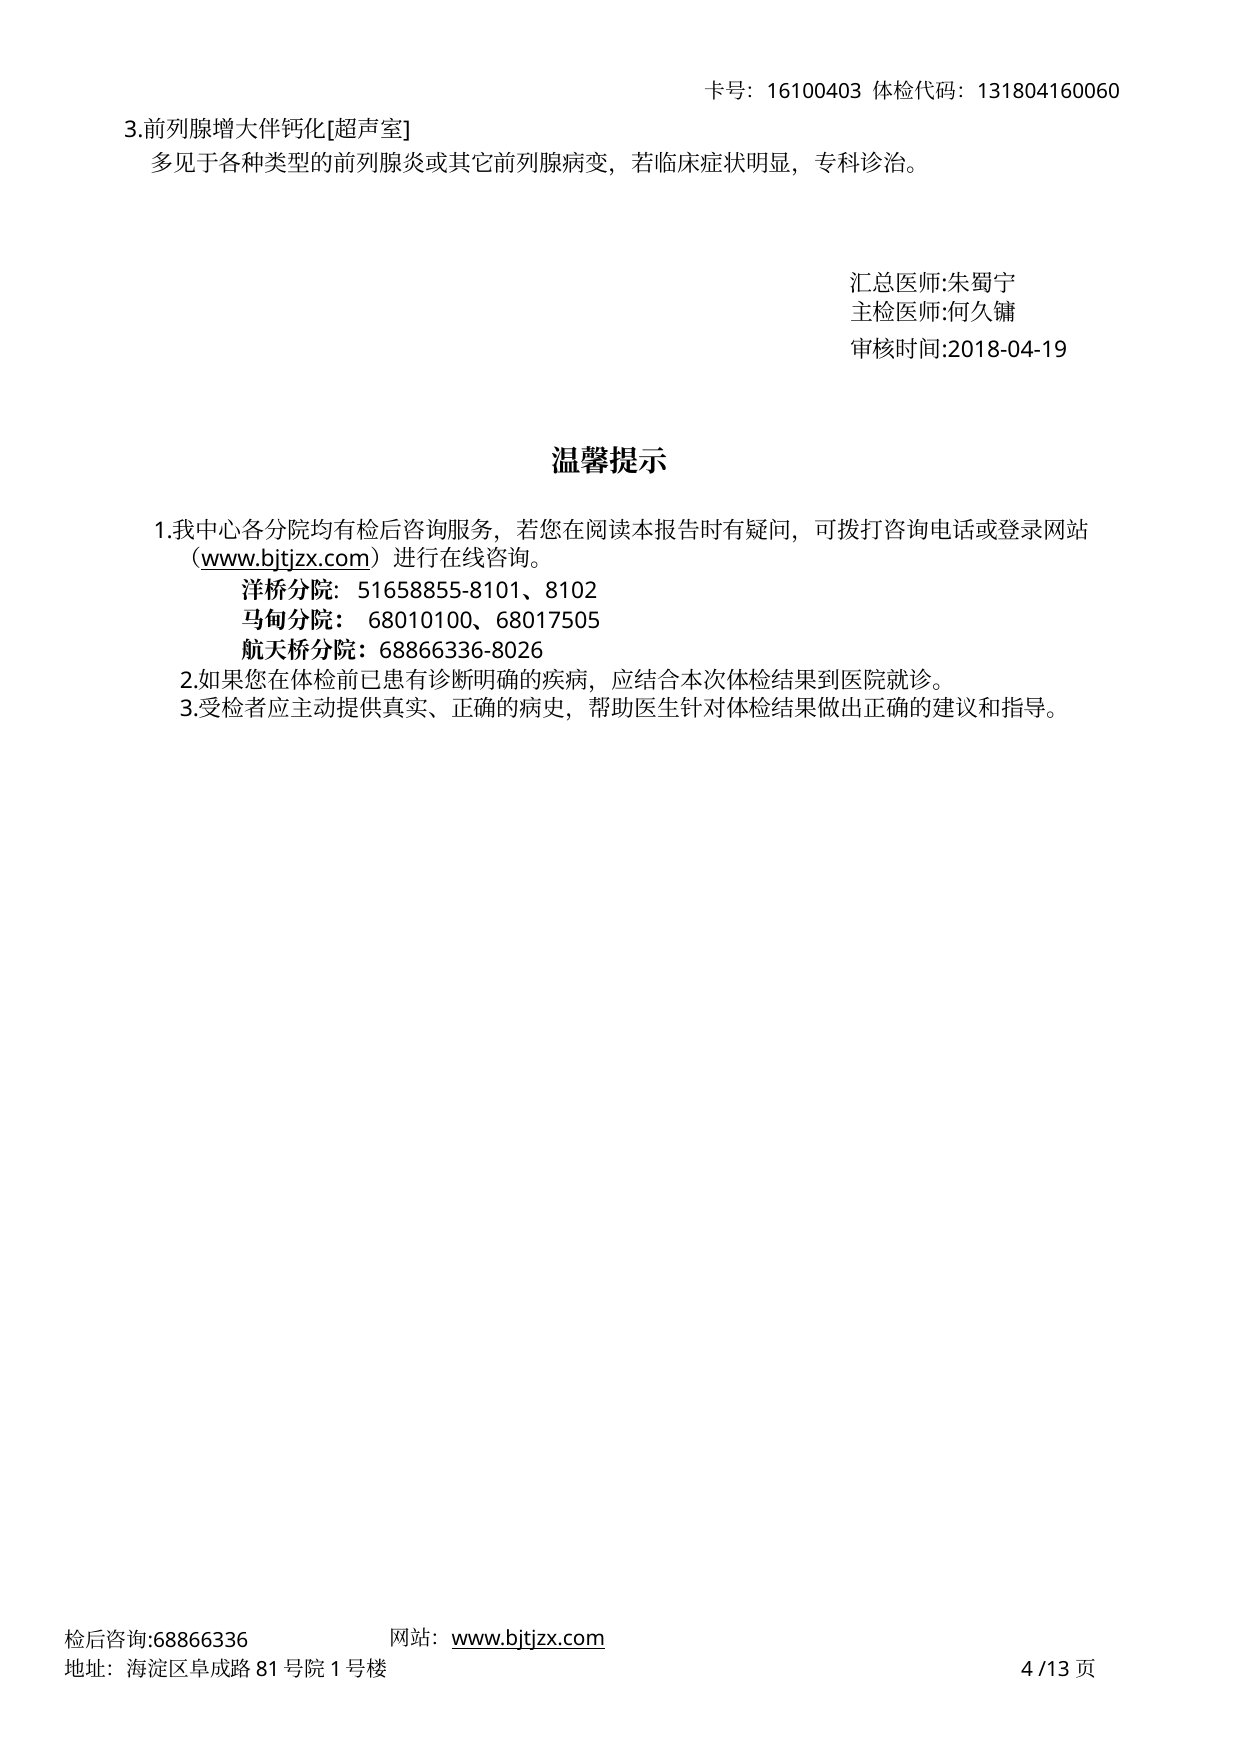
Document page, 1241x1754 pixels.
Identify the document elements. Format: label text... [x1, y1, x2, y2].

text 洋桥分院: 51658855-8101、8102 [241, 580, 658, 603]
text 3.受检者应主动提供真实、正确的病史，帮助医生针对体检结果做出正确的建议和指导。 [179, 693, 1213, 723]
text （www.bjtjzx.com）进行在线咨询。 [178, 543, 1240, 573]
text 航天桥分院：68866336-8026 [241, 640, 577, 663]
text 2.如果您在体检前已患有诊断明确的疾病，应结合本次体检结果到医院就诊。 [179, 670, 1213, 693]
text 3.前列腺增大伴钙化[超声室] [124, 119, 1053, 143]
text 主检医师:何久镛 [850, 302, 1057, 325]
text 检后咨询:68866336 [64, 1631, 414, 1652]
text 卡号：16100403 体检代码：131804160060 [704, 82, 1175, 103]
text 温馨提示 [551, 448, 713, 477]
text 马甸分院： 68010100、68017505 [241, 610, 644, 633]
text 多见于各种类型的前列腺炎或其它前列腺病变，若临床症状明显，专科诊治。 [150, 143, 1053, 179]
text 地址：海淀区阜成路81号院1号楼 [64, 1652, 414, 1682]
text 网站：www.bjtjzx.com [389, 1629, 630, 1650]
text 审核时间:2018-04-19 [850, 339, 1103, 362]
text 1.我中心各分院均有检后咨询服务，若您在阅读本报告时有疑问，可拨打咨询电话或登录网站 [153, 520, 1240, 543]
text 4 /13 页 [1021, 1660, 1133, 1681]
text 汇总医师:朱蜀宁 [849, 273, 1056, 296]
